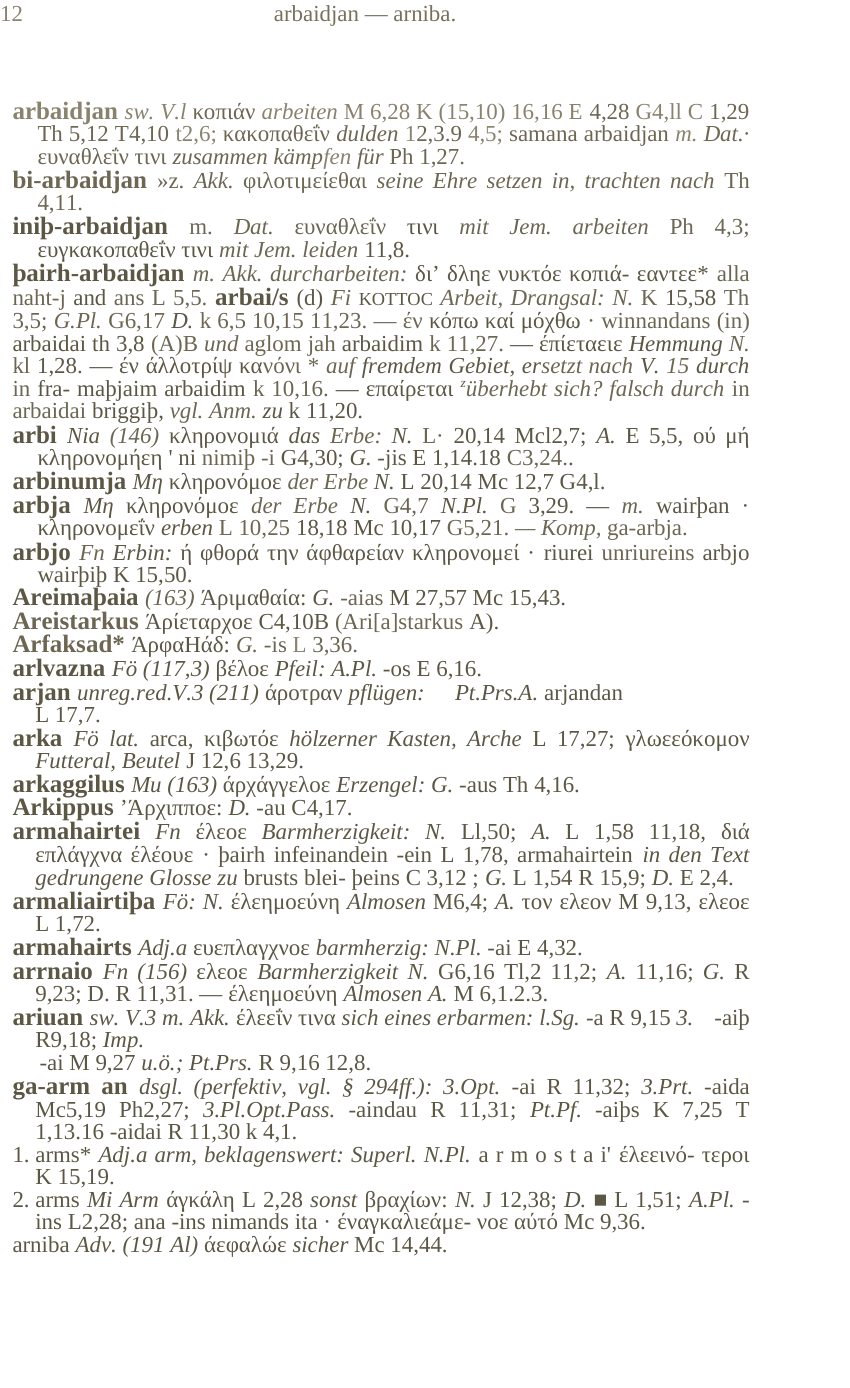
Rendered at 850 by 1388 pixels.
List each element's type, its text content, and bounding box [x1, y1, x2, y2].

text Areimaþaia (163) Άριμαθαία: G. -aias M 27,57 Mc 15,43. [12, 587, 750, 611]
text armahairts Adj.a ευεπλαγχνοε barmherzig: N.Pl. -ai E 4,32. [12, 936, 750, 960]
text armahairtei Fn έλεοε Barmherzigkeit: N. Ll,50; A. L 1,58 11,18, διά επλάγχνα έλέουε · þairh infeinandein -ein L 1,78, armahairtein in den Text gedrungene Glosse zu brusts blei- þeins C 3,12 ; G. L 1,54 R 15,9; D. E 2,4. [12, 821, 750, 890]
text ga-arm an dsgl. (perfektiv, vgl. § 294ff.): 3.Opt. -ai R 11,32; 3.Prt. -aida Mc5,19 Ph2,27; 3.Pl.Opt.Pass. -aindau R 11,31; Pt.Pf. -aiþs K 7,25 T 1,13.16 -aidai R 11,30 k 4,1. [12, 1075, 750, 1144]
text arbjo Fn Erbin: ή φθορά την άφθαρείαν κληρονομεί · riurei unriureins arbjo wairþiþ K 15,50. [12, 541, 750, 587]
text L 17,7. [12, 705, 750, 727]
list arms* Adj.a arm, beklagenswert: Superl. N.Pl. a r m o s t a i' έλεεινό- τεροι K 15,19. [12, 1144, 750, 1189]
list arms Mi Arm άγκάλη L 2,28 sonst βραχίων: N. J 12,38; D. ■ L 1,51; A.Pl. -ins L2,28; ana -ins nimands ita · έναγκαλιεάμε- νοε αύτό Mc 9,36. [12, 1189, 750, 1234]
text iniþ-arbaidjan m. Dat. ευναθλεΐν τινι mit Jem. arbeiten Ph 4,3; ευγκακοπαθεΐν τινι mit Jem. leiden 11,8. [12, 215, 750, 262]
text -ai M 9,27 u.ö.; Pt.Prs. R 9,16 12,8. [35, 1053, 750, 1075]
text ariuan sw. V.3 m. Akk. έλεεΐν τινα sich eines erbarmen: l.Sg. -a R 9,15 3. -aiþ R9,18; Imp. [12, 1007, 750, 1053]
text Arfaksad* ΆρφαΗάδ: G. -is L 3,36. [12, 634, 750, 658]
text Areistarkus Άρίεταρχοε C4,10B (Ari[a]starkus A). [12, 611, 750, 634]
text arka Fö lat. arca, κιβωτόε hölzerner Kasten, Arche L 17,27; γλωεεόκομον Futteral, Beutel J 12,6 13,29. [12, 727, 750, 773]
text arbinumja Μη κληρονόμοε der Erbe N. L 20,14 Mc 12,7 G4,l. [12, 470, 750, 494]
text armaliairtiþa Fö: N. έλεημοεύνη Almosen M6,4; A. τον ελεον Μ 9,13, ελεοε L 1,72. [12, 890, 750, 936]
text þairh-arbaidjan m. Akk. durcharbeiten: δι’ δληε νυκτόε κοπιά- εαντεε* alla naht-j and ans L 5,5. arbai/s (d) Fi kottoc Arbeit, Drangsal: N. K 15,58 Th 3,5; G.Pl. G6,17 D. k 6,5 10,15 11,23. — έν κόπω καί μόχθω · winnandans (in) arbaidai th 3,8 (A)B und aglom jah arbaidim k 11,27. — έπίεταειε Hemmung N. kl 1,28. — έν άλλοτρίψ κανόνι * auf fremdem Gebiet, ersetzt nach V. 15 durch in fra- maþjaim arbaidim k 10,16. — επαίρεται züberhebt sich? falsch durch in arbaidai briggiþ, vgl. Anm. zu k 11,20. [12, 262, 750, 423]
text arrnaio Fn (156) ελεοε Barmherzigkeit N. G6,16 Tl,2 11,2; A. 11,16; G. R 9,23; D. R 11,31. — έλεημοεύνη Almosen A. M 6,1.2.3. [12, 960, 750, 1007]
text arbaidjan sw. V.l κοπιάν arbeiten M 6,28 K (15,10) 16,16 E 4,28 G4,ll C 1,29 Th 5,12 T4,10 t2,6; κακοπαθεΐν dulden 12,3.9 4,5; samana arbaidjan m. Dat.· ευναθλεΐν τινι zusammen kämpfen für Ph 1,27. [12, 100, 750, 169]
text arlvazna Fö (117,3) βέλοε Pfeil: A.Pl. -os E 6,16. [12, 658, 750, 681]
text arbja Μη κληρονόμοε der Erbe N. G4,7 N.Pl. G 3,29. — m. wairþan · κληρονομεΐν erben L 10,25 18,18 Mc 10,17 G5,21. — Komp, ga-arbja. [12, 494, 750, 541]
text bi-arbaidjan »z. Akk. φιλοτιμείεθαι seine Ehre setzen in, trachten nach Th 4,11. [12, 169, 750, 215]
text Arkippus ’Άρχιπποε: D. -au C4,17. [12, 797, 750, 821]
text arkaggilus Mu (163) άρχάγγελοε Erzengel: G. -aus Th 4,16. [12, 773, 750, 797]
text arbi Nia (146) κληρονομιά das Erbe: N. L· 20,14 Mcl2,7; A. E 5,5, ού μή κληρονομήεη ' ni nimiþ -i G4,30; G. -jis E 1,14.18 C3,24.. [12, 423, 750, 470]
text arjan unreg.red.V.3 (211) άροτραν pflügen: Pt.Prs.A. arjandan [12, 681, 750, 705]
text arniba Adv. (191 Al) άεφαλώε sicher Mc 14,44. [12, 1234, 750, 1257]
